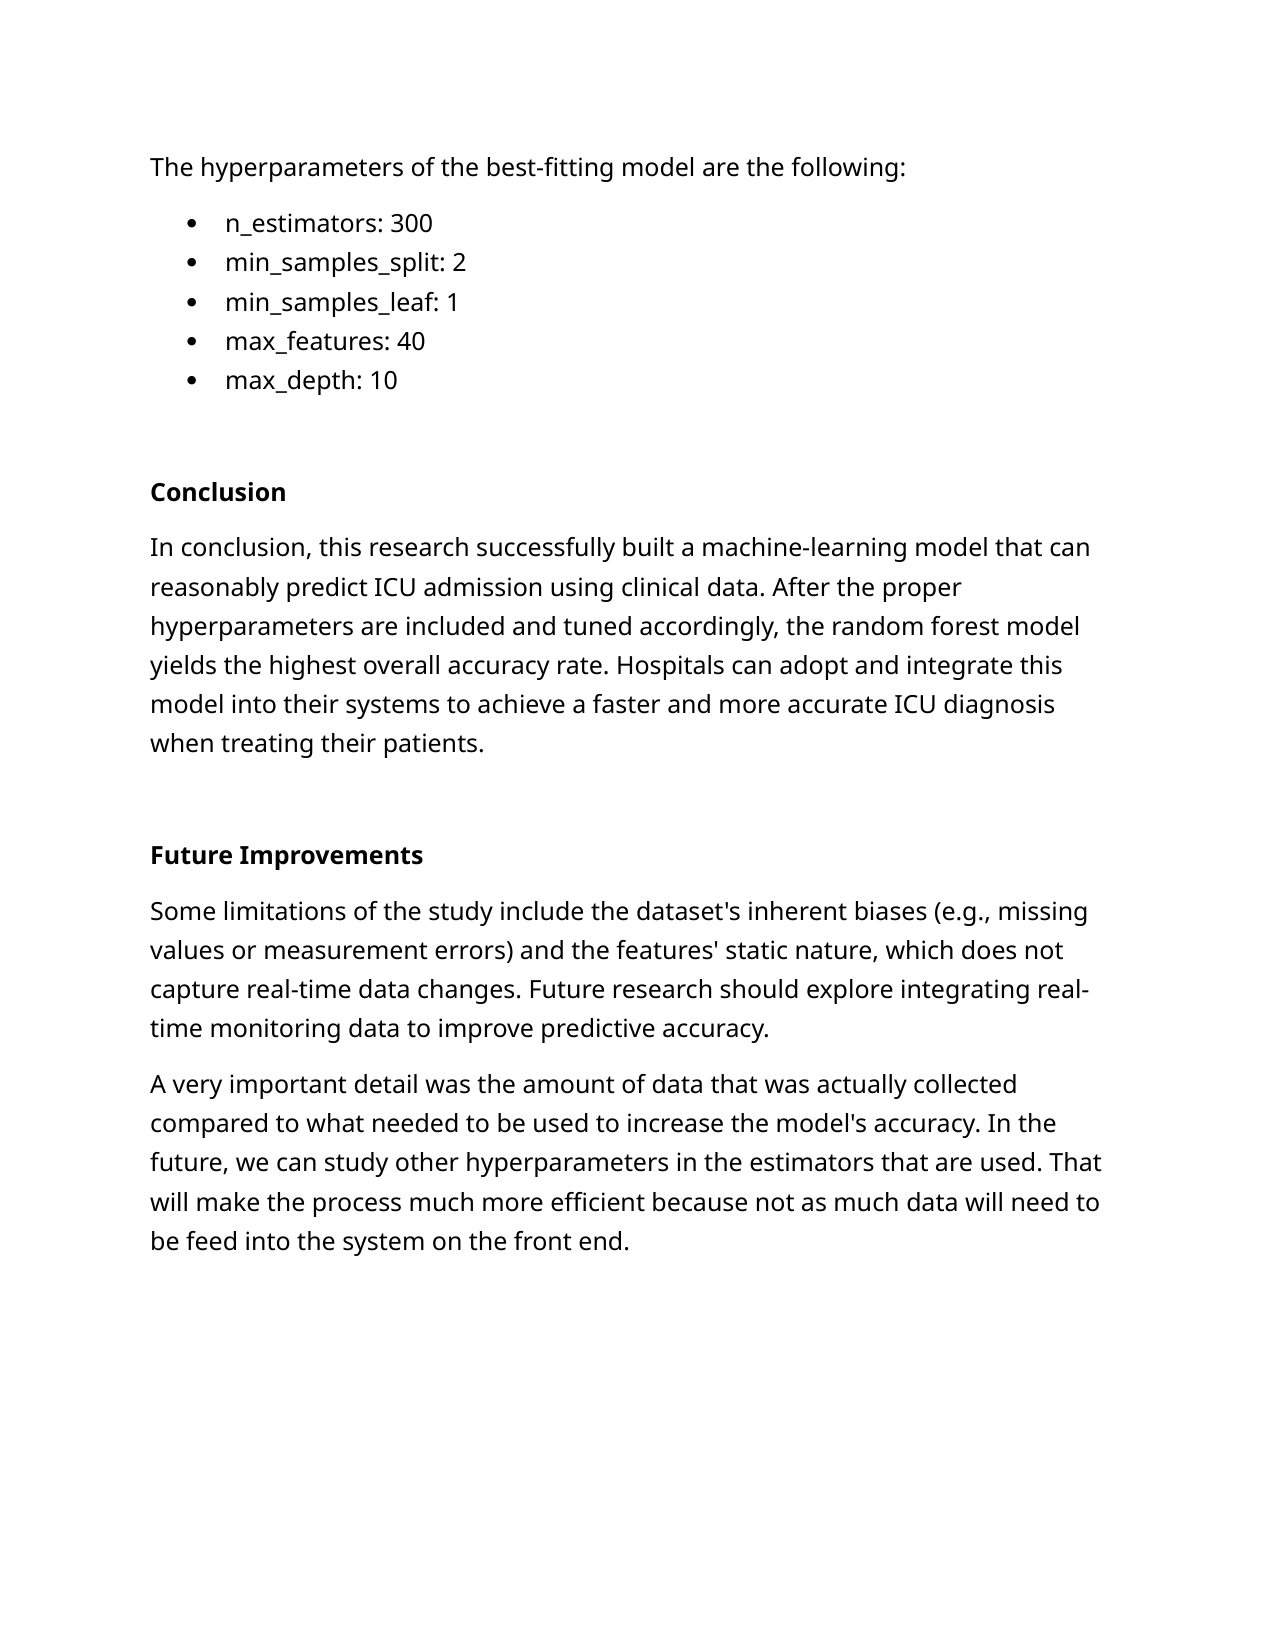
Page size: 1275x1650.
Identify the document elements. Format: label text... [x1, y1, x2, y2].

text The hyperparameters of the best-fitting model are the following: [150, 150, 1125, 184]
list max_features: 40 [187, 323, 1125, 357]
list min_samples_split: 2 [187, 245, 1125, 279]
list max_depth: 10 [187, 362, 1125, 397]
text Conclusion [150, 474, 1125, 508]
text In conclusion, this research successfully built a machine-learning model that can reasonably predict ICU admission using clinical data. After the proper hyperparameters are included and tuned accordingly, the random forest model yields the highest overall accuracy rate. Hospitals can adopt and integrate this model into their systems to achieve a faster and more accurate ICU diagnosis when treating their patients. [150, 530, 1125, 760]
text Future Improvements [150, 837, 1125, 872]
text Some limitations of the study include the dataset's inherent biases (e.g., missing values or measurement errors) and the features' static nature, which does not capture real-time data changes. Future research should explore integrating real-time monitoring data to improve predictive accuracy. [150, 893, 1125, 1045]
list n_estimators: 300 [187, 206, 1125, 240]
list min_samples_leaf: 1 [187, 284, 1125, 318]
text A very important detail was the amount of data that was actually collected compared to what needed to be used to increase the model's accuracy. In the future, we can study other hyperparameters in the estimators that are used. That will make the process much more efficient because not as much data will need to be feed into the system on the front end. [150, 1067, 1125, 1257]
